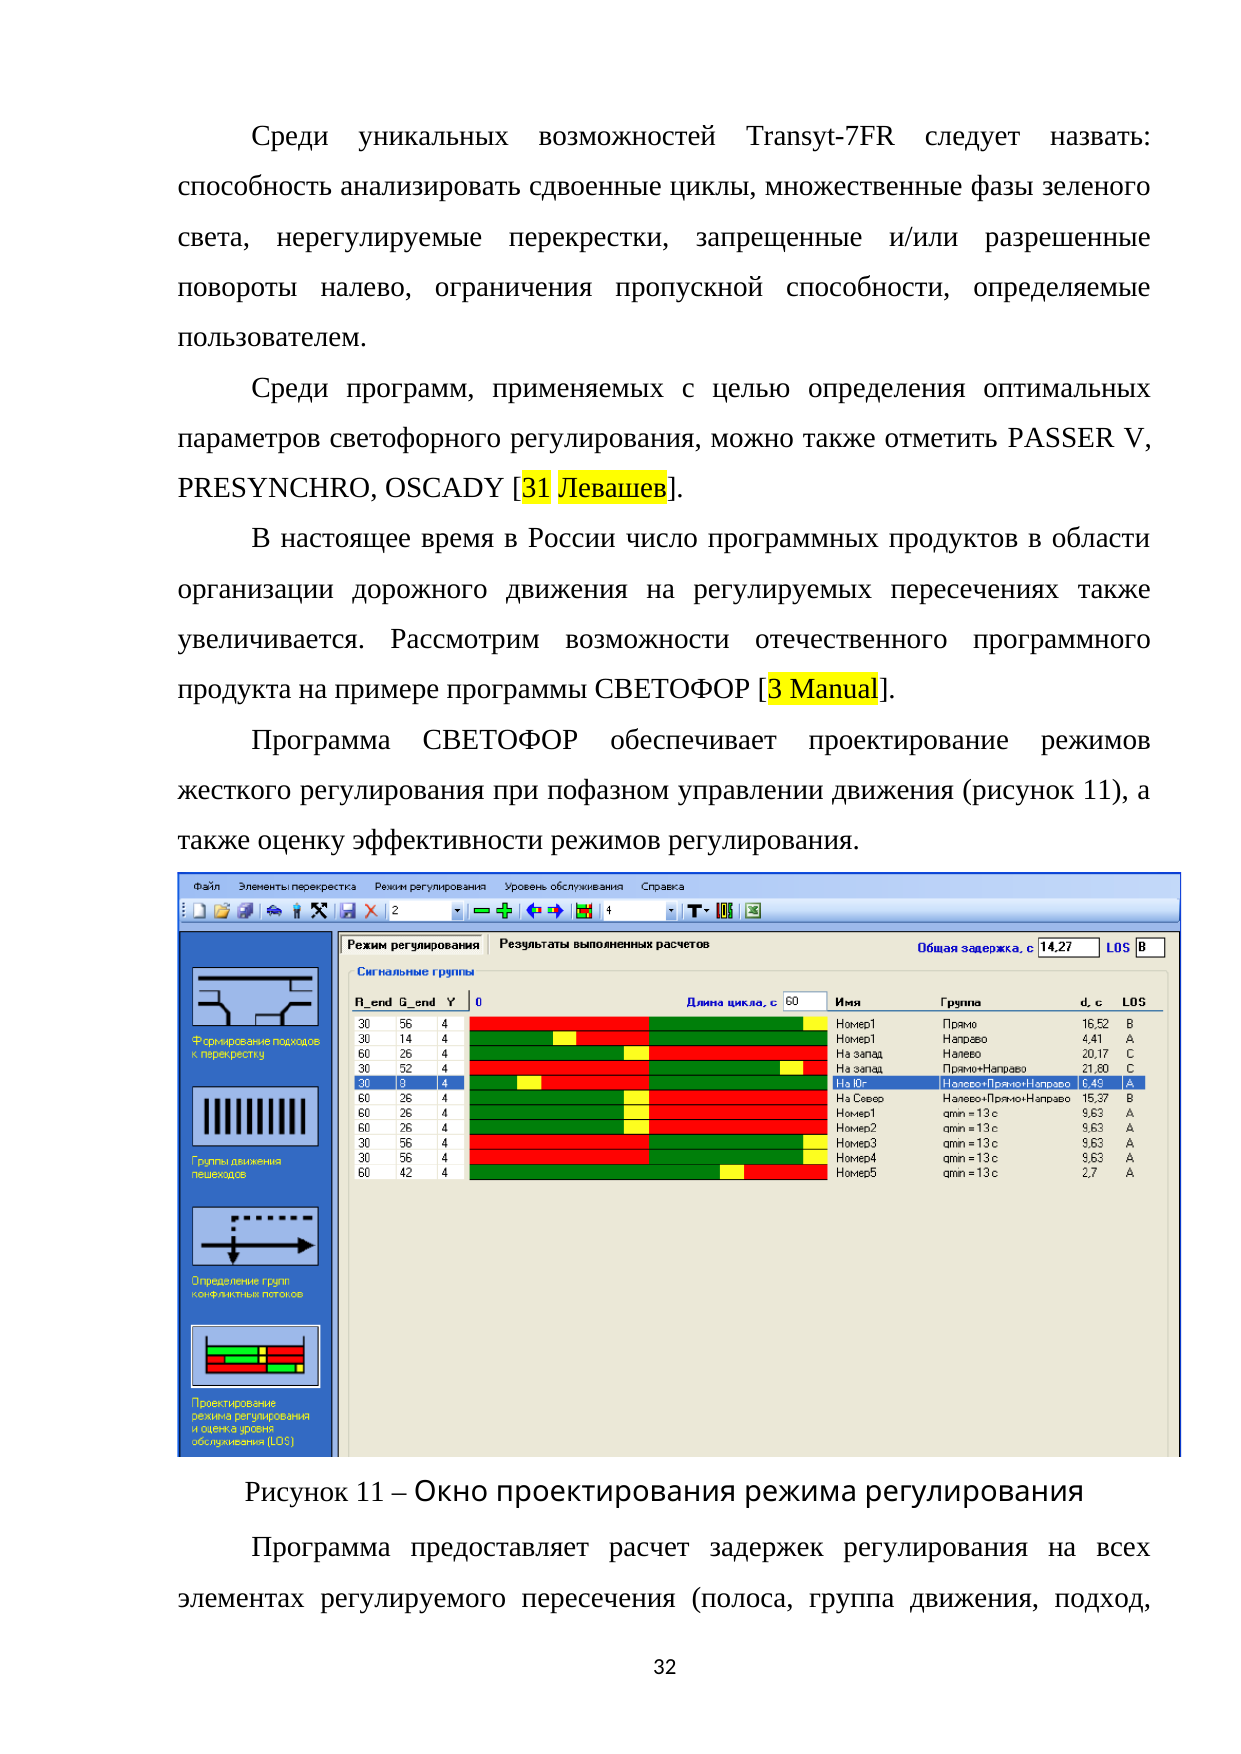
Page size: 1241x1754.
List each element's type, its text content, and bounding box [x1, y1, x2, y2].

text Программа СВЕТОФОР обеспечивает проектирование режимов жесткого регулирования при пофазном управлении движения (рисунок 11), а также оценку эффективности режимов регулирования. [177, 722, 1152, 856]
text Рисунок 11 – Окно проектирования режима регулирования [177, 1470, 1152, 1510]
text Среди программ, применяемых с целью определения оптимальных параметров светофорного регулирования, можно также отметить PASSER V, PRESYNCHRO, OSCADY [31 Левашев]. [177, 370, 1152, 504]
text В настоящее время в России число программных продуктов в области организации дорожного движения на регулируемых пересечениях также увеличивается. Рассмотрим возможности отечественного программного продукта на примере программы СВЕТОФОР [3 Manual]. [177, 521, 1152, 705]
picture [177, 872, 1182, 1457]
